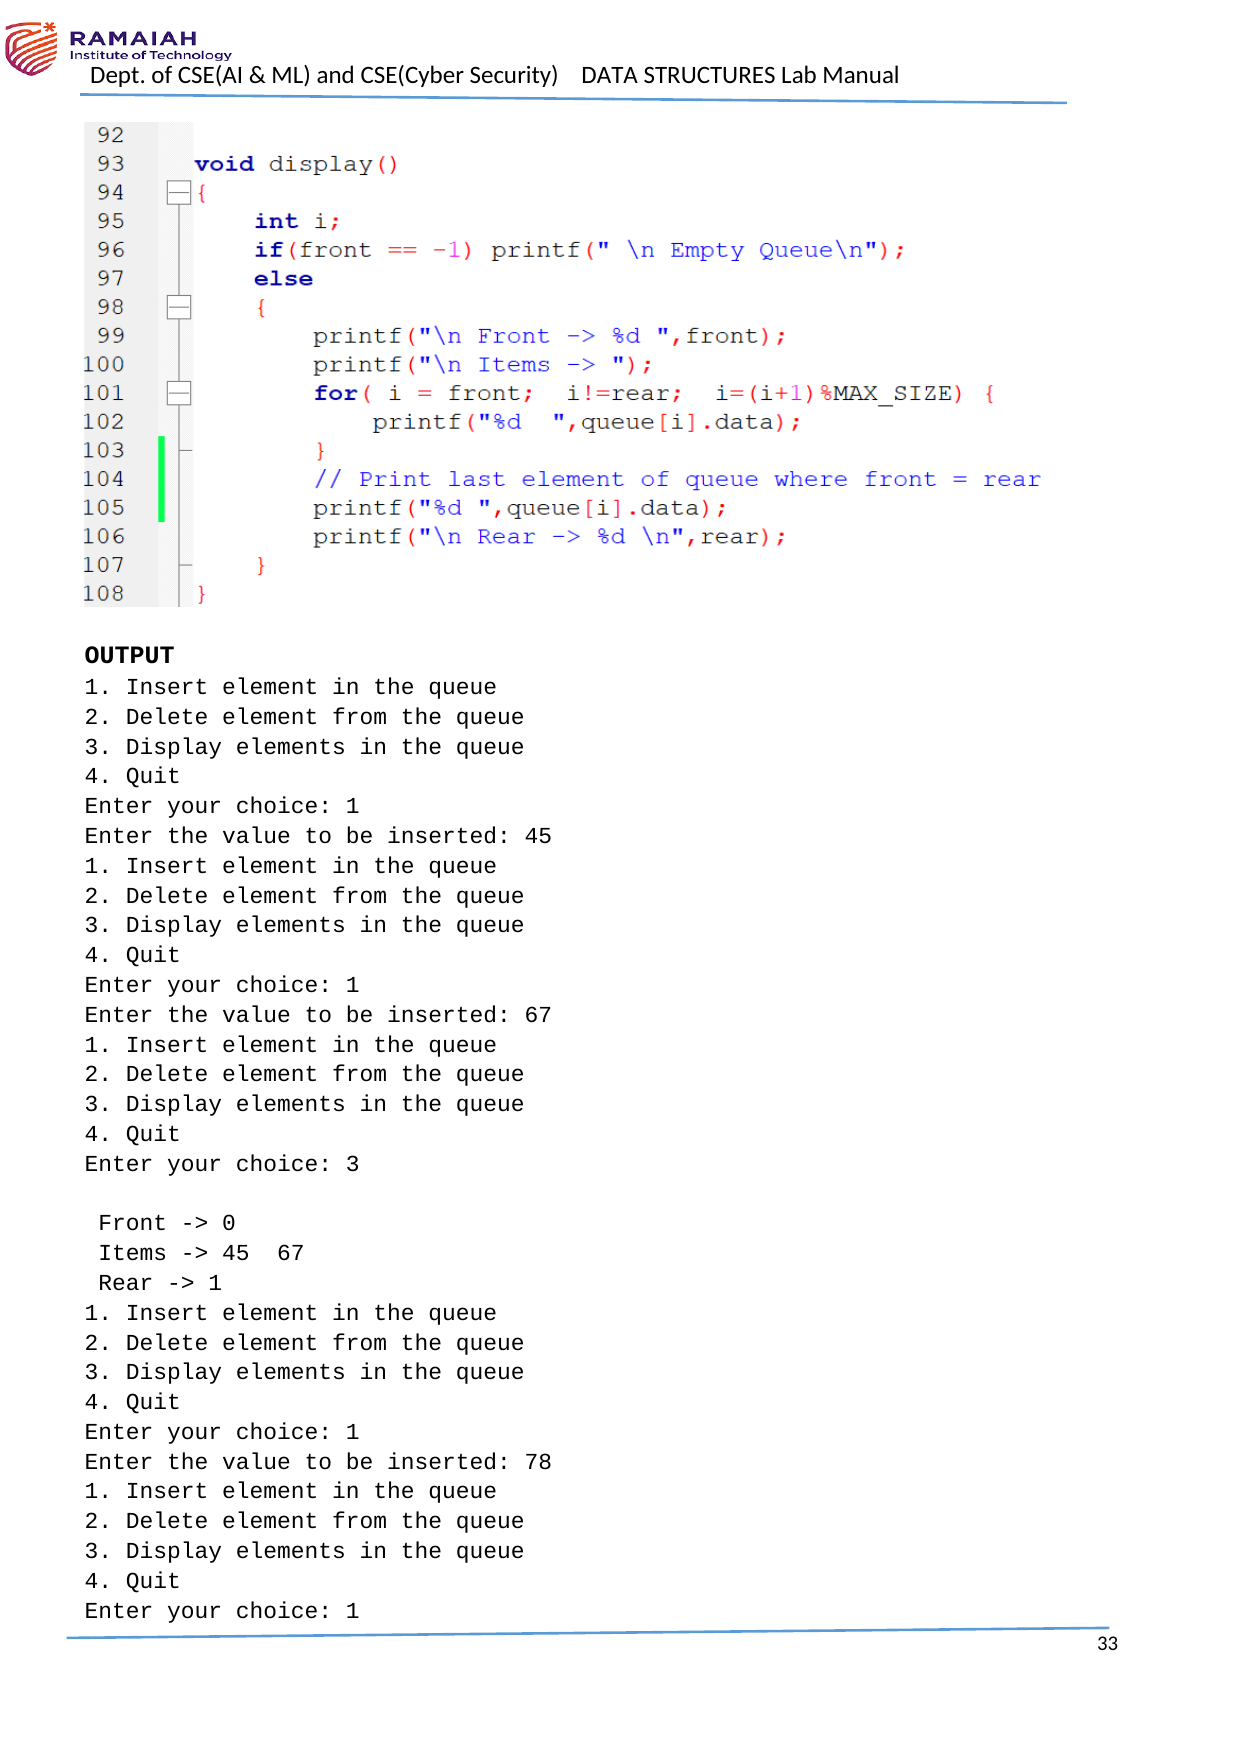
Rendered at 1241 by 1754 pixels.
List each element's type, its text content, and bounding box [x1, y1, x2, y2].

text 2. Delete element from the queue [84, 1509, 1118, 1536]
picture [84, 122, 1047, 607]
text 4. Quit [84, 1569, 1118, 1595]
text 4. Quit [84, 1122, 1118, 1148]
text 4. Quit [84, 1390, 1118, 1416]
text 2. Delete element from the queue [84, 705, 1118, 731]
text OUTPUT [84, 643, 1118, 671]
text Items -> 45 67 [84, 1241, 1118, 1267]
text Front -> 0 [84, 1212, 1118, 1238]
text 2. Delete element from the queue [84, 1331, 1118, 1357]
text 3. Display elements in the queue [84, 735, 1118, 761]
text 3. Display elements in the queue [84, 914, 1118, 940]
text Enter your choice: 1 [84, 973, 1118, 999]
text Enter your choice: 3 [84, 1152, 1118, 1178]
text 3. Display elements in the queue [84, 1092, 1118, 1118]
text Enter your choice: 1 [84, 794, 1118, 821]
text Enter your choice: 1 [84, 1599, 1118, 1625]
text Rear -> 1 [84, 1271, 1118, 1297]
picture [94, 69, 102, 79]
text Enter the value to be inserted: 45 [84, 824, 1118, 850]
picture [154, 73, 161, 79]
text 2. Delete element from the queue [84, 1063, 1118, 1089]
text Enter the value to be inserted: 78 [84, 1450, 1118, 1476]
text 1. Insert element in the queue [84, 1033, 1118, 1059]
text 4. Quit [84, 943, 1118, 969]
text 1. Insert element in the queue [84, 1480, 1118, 1506]
text 3. Display elements in the queue [84, 1539, 1118, 1565]
text 3. Display elements in the queue [84, 1361, 1118, 1387]
picture [0, 16, 235, 79]
text Enter your choice: 1 [84, 1420, 1118, 1446]
text 1. Insert element in the queue [84, 675, 1118, 701]
text 4. Quit [84, 765, 1118, 791]
text 1. Insert element in the queue [84, 1301, 1118, 1327]
text 1. Insert element in the queue [84, 854, 1118, 880]
text 2. Delete element from the queue [84, 884, 1118, 910]
text Enter the value to be inserted: 67 [84, 1003, 1118, 1029]
